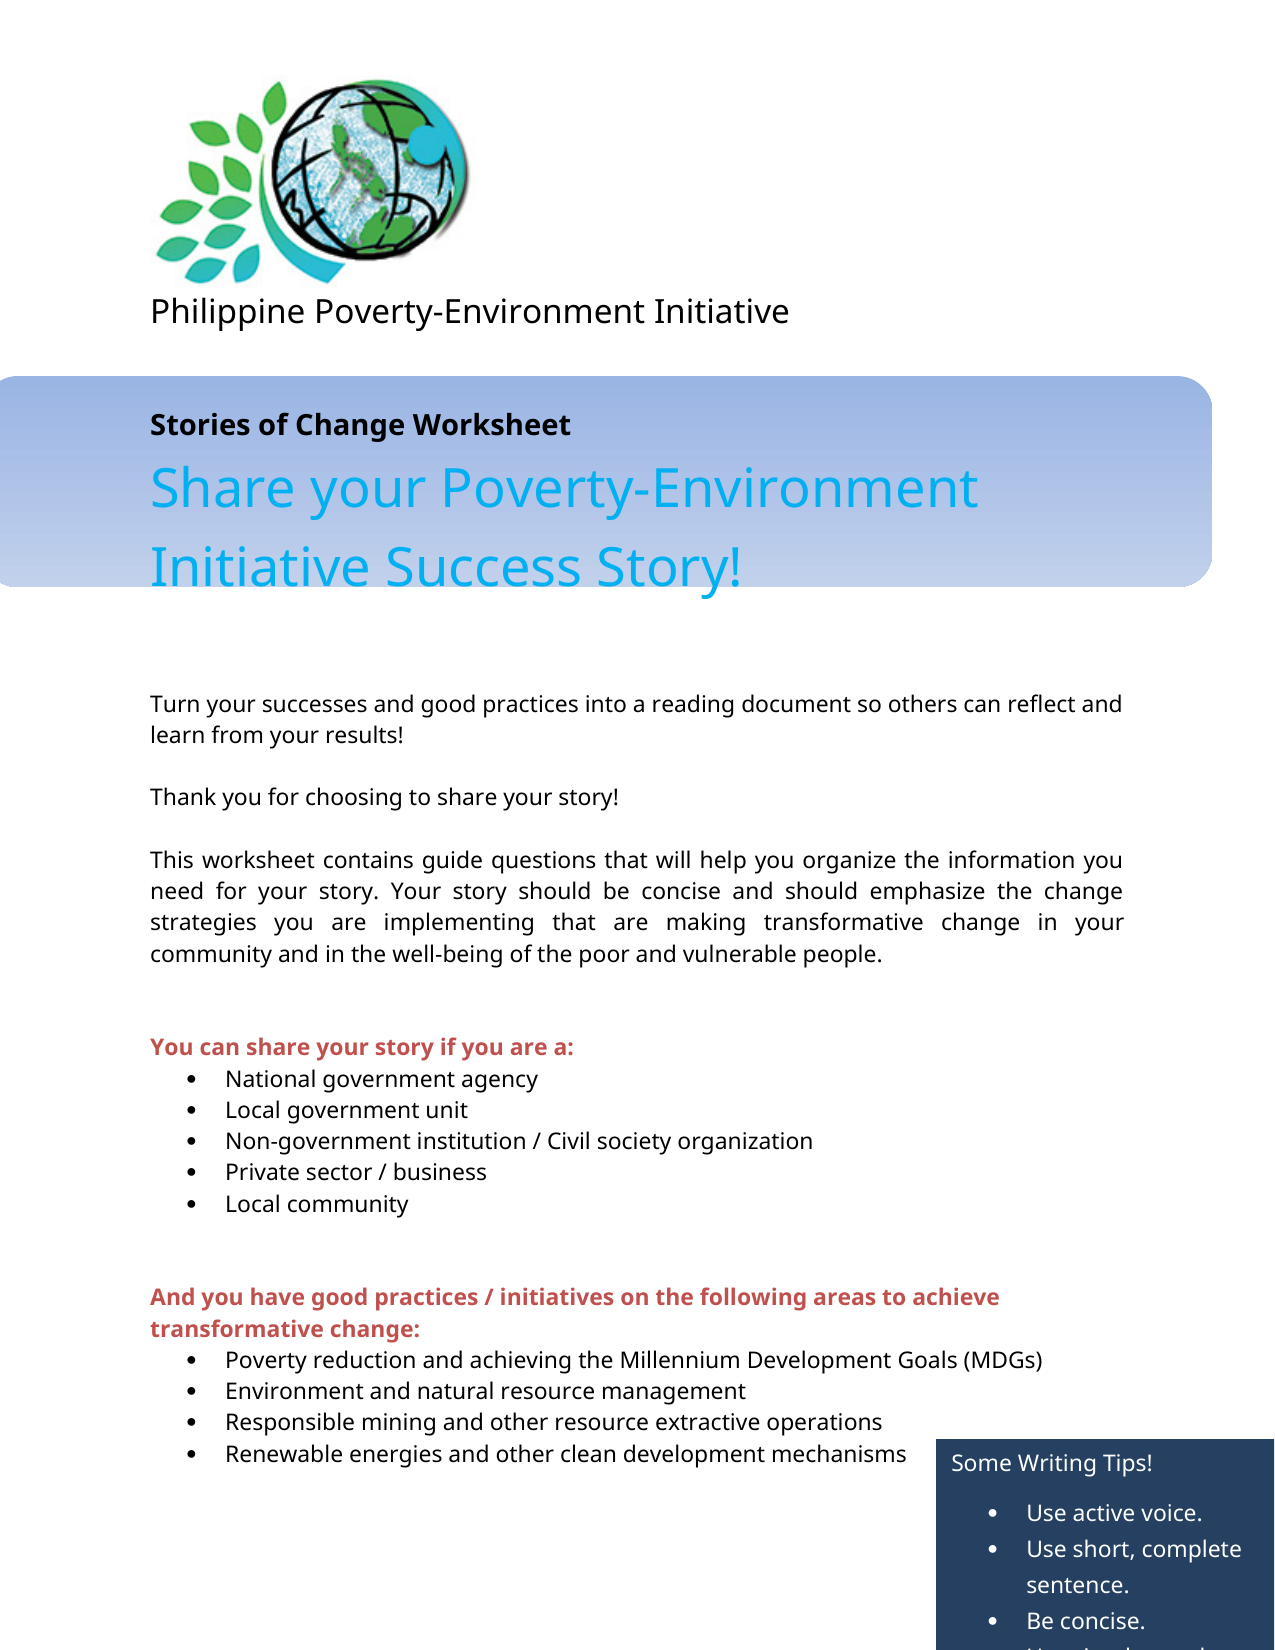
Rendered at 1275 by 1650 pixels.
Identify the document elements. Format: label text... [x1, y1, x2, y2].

text Stories of Change Worksheet Share your Poverty-Environment Initiative Success Story! [150, 361, 1125, 603]
list National government agency [187, 1063, 1125, 1094]
list Renewable energies and other clean development mechanisms [187, 1438, 1125, 1469]
text Thank you for choosing to share your story! [150, 781, 1125, 813]
list Poverty reduction and achieving the Millennium Development Goals (MDGs) [187, 1344, 1125, 1375]
text This worksheet contains guide questions that will help you organize the information you need for your story. Your story should be concise and should emphasize the change strategies you are implementing that are making transformative change in your community and in the well-being of the poor and vulnerable people. [150, 844, 1125, 969]
picture [150, 75, 480, 288]
text You can share your story if you are a: [150, 1031, 1125, 1063]
text Turn your successes and good practices into a reading document so others can reflect and learn from your results! [150, 688, 1125, 750]
list Responsible mining and other resource extractive operations [187, 1406, 1125, 1438]
list Environment and natural resource management [187, 1375, 1125, 1406]
text And you have good practices / initiatives on the following areas to achieve transformative change: [150, 1281, 1125, 1344]
list Local community [187, 1188, 1125, 1219]
list Private sector / business [187, 1156, 1125, 1188]
list Local government unit [187, 1094, 1125, 1125]
list Non-government institution / Civil society organization [187, 1125, 1125, 1156]
